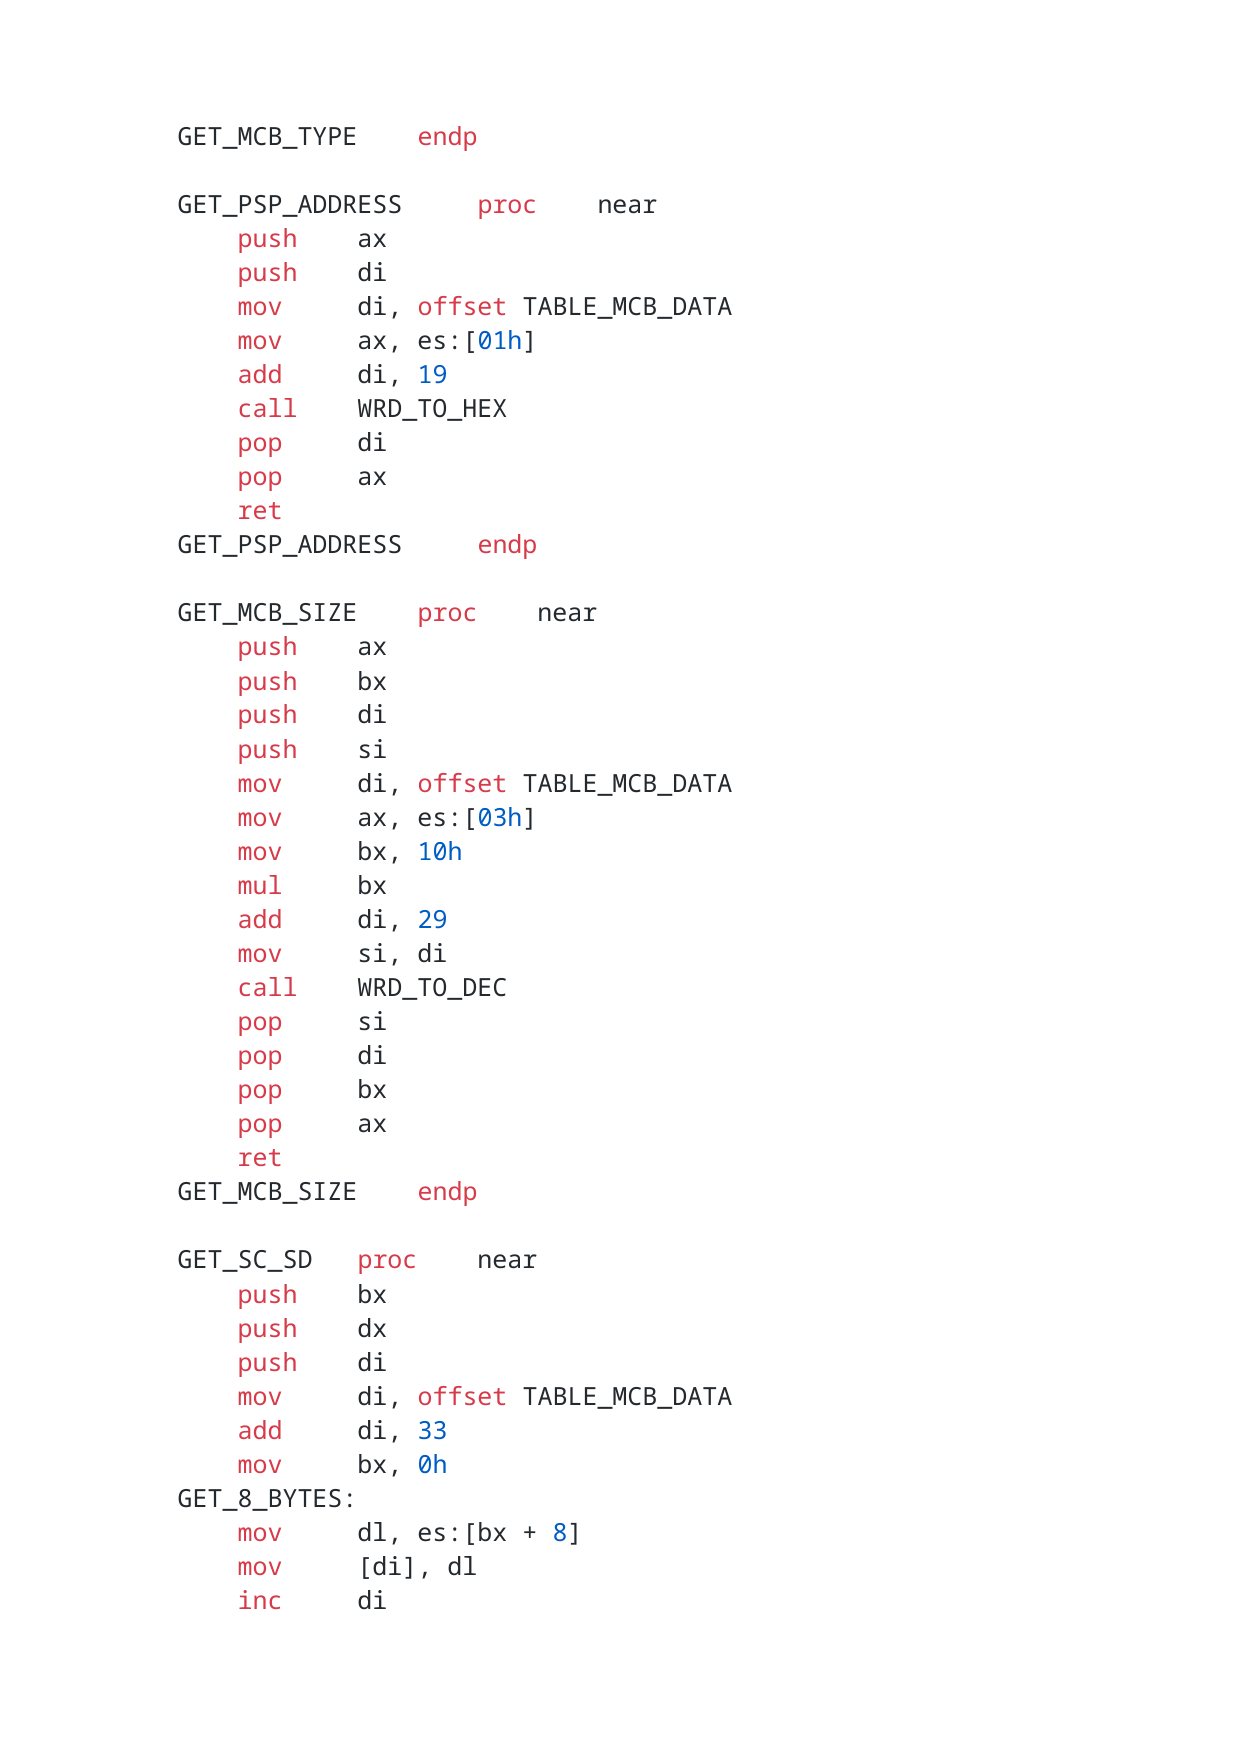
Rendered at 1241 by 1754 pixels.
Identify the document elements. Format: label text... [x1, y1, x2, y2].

text pop bx [177, 1072, 1152, 1106]
text GET_MCB_SIZE endp [177, 1174, 1152, 1208]
text GET_PSP_ADDRESS proc near [177, 186, 1152, 220]
text pop si [177, 1004, 1152, 1038]
text call WRD_TO_HEX [177, 391, 1152, 425]
text push bx [177, 1276, 1152, 1310]
text pop di [177, 425, 1152, 459]
text push dx [177, 1310, 1152, 1344]
text pop di [177, 1038, 1152, 1072]
text mov di, offset TABLE_MCB_DATA [177, 765, 1152, 799]
text GET_MCB_TYPE endp [177, 118, 1152, 152]
text mov si, di [177, 936, 1152, 970]
text GET_MCB_SIZE proc near [177, 595, 1152, 629]
text pop ax [177, 459, 1152, 493]
text pop ax [177, 1106, 1152, 1140]
text mov di, offset TABLE_MCB_DATA [177, 288, 1152, 322]
text add di, 33 [177, 1412, 1152, 1447]
text push bx [177, 663, 1152, 697]
text GET_SC_SD proc near [177, 1242, 1152, 1276]
text add di, 19 [177, 357, 1152, 391]
text push ax [177, 629, 1152, 663]
text push si [177, 731, 1152, 765]
text inc di [177, 1583, 1152, 1617]
text mov [di], dl [177, 1549, 1152, 1583]
text call WRD_TO_DEC [177, 970, 1152, 1004]
text GET_PSP_ADDRESS endp [177, 527, 1152, 561]
text push di [177, 697, 1152, 731]
text mov ax, es:[01h] [177, 322, 1152, 357]
text mov di, offset TABLE_MCB_DATA [177, 1378, 1152, 1412]
text mov dl, es:[bx + 8] [177, 1515, 1152, 1549]
text push ax [177, 220, 1152, 254]
text GET_8_BYTES: [177, 1481, 1152, 1515]
text push di [177, 254, 1152, 288]
text mov ax, es:[03h] [177, 799, 1152, 833]
text mov bx, 0h [177, 1447, 1152, 1481]
text push di [177, 1344, 1152, 1378]
text add di, 29 [177, 902, 1152, 936]
text mul bx [177, 867, 1152, 902]
text mov bx, 10h [177, 833, 1152, 867]
text ret [177, 1140, 1152, 1174]
text ret [177, 493, 1152, 527]
